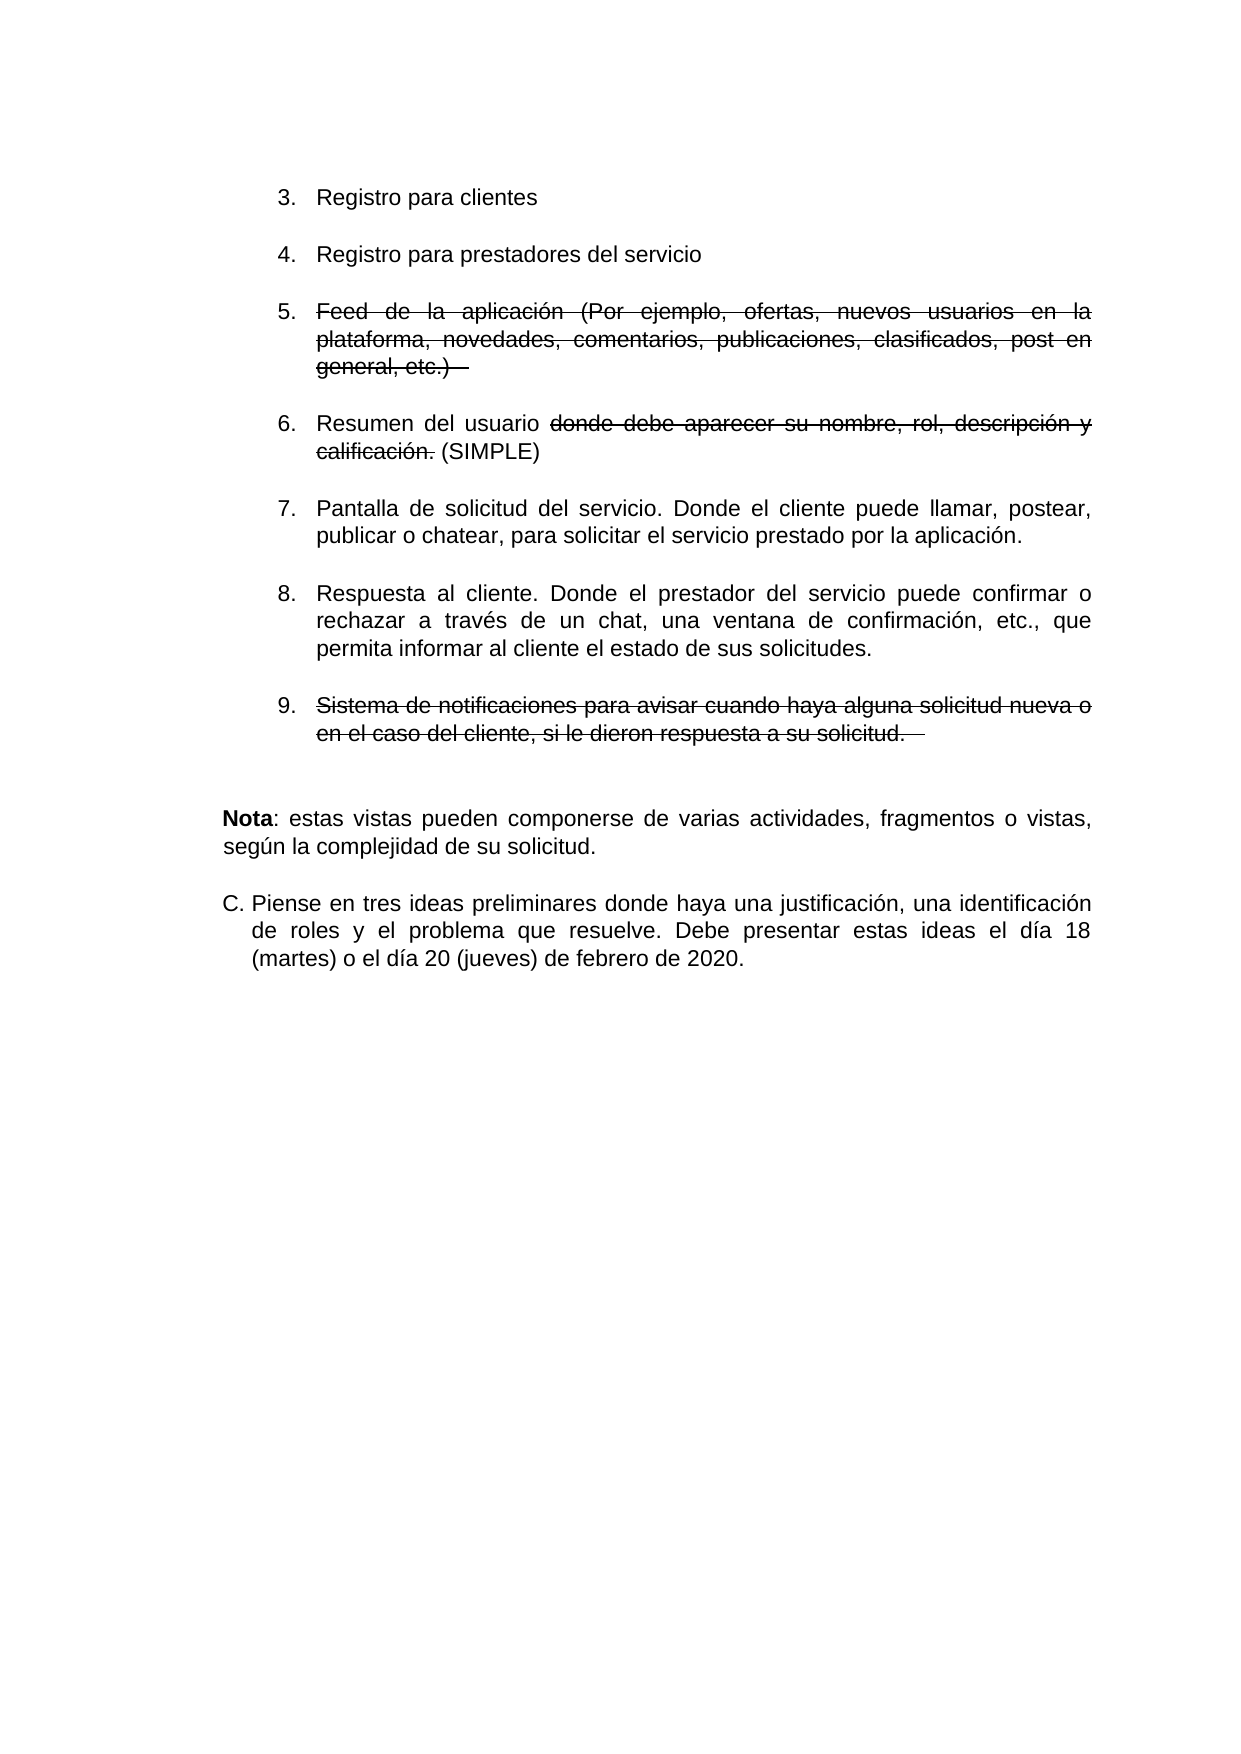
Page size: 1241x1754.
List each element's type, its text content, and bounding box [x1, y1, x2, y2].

list Registro para clientes [277, 184, 1092, 210]
list Pantalla de solicitud del servicio. Donde el cliente puede llamar, postear, publicar o chatear, para solicitar el servicio prestado por la aplicación. [277, 495, 1092, 549]
list Respuesta al cliente. Donde el prestador del servicio puede confirmar o rechazar a través de un chat, una ventana de confirmación, etc., que permita informar al cliente el estado de sus solicitudes. [277, 579, 1092, 661]
list Registro para prestadores del servicio [277, 241, 1092, 267]
list Resumen del usuario donde debe aparecer su nombre, rol, descripción y calificación. (SIMPLE) [277, 410, 1092, 464]
list Sistema de notificaciones para avisar cuando haya alguna solicitud nueva o en el caso del cliente, si le dieron respuesta a su solicitud. [277, 692, 1092, 746]
text Nota: estas vistas pueden componerse de varias actividades, fragmentos o vistas, según la complejidad de su solicitud. [222, 805, 1092, 859]
list Piense en tres ideas preliminares donde haya una justificación, una identificación de roles y el problema que resuelve. Debe presentar estas ideas el día 18 (martes) o el día 20 (jueves) de febrero de 2020. [222, 890, 1092, 971]
list Feed de la aplicación (Por ejemplo, ofertas, nuevos usuarios en la plataforma, novedades, comentarios, publicaciones, clasificados, post en general, etc.) [277, 298, 1092, 379]
